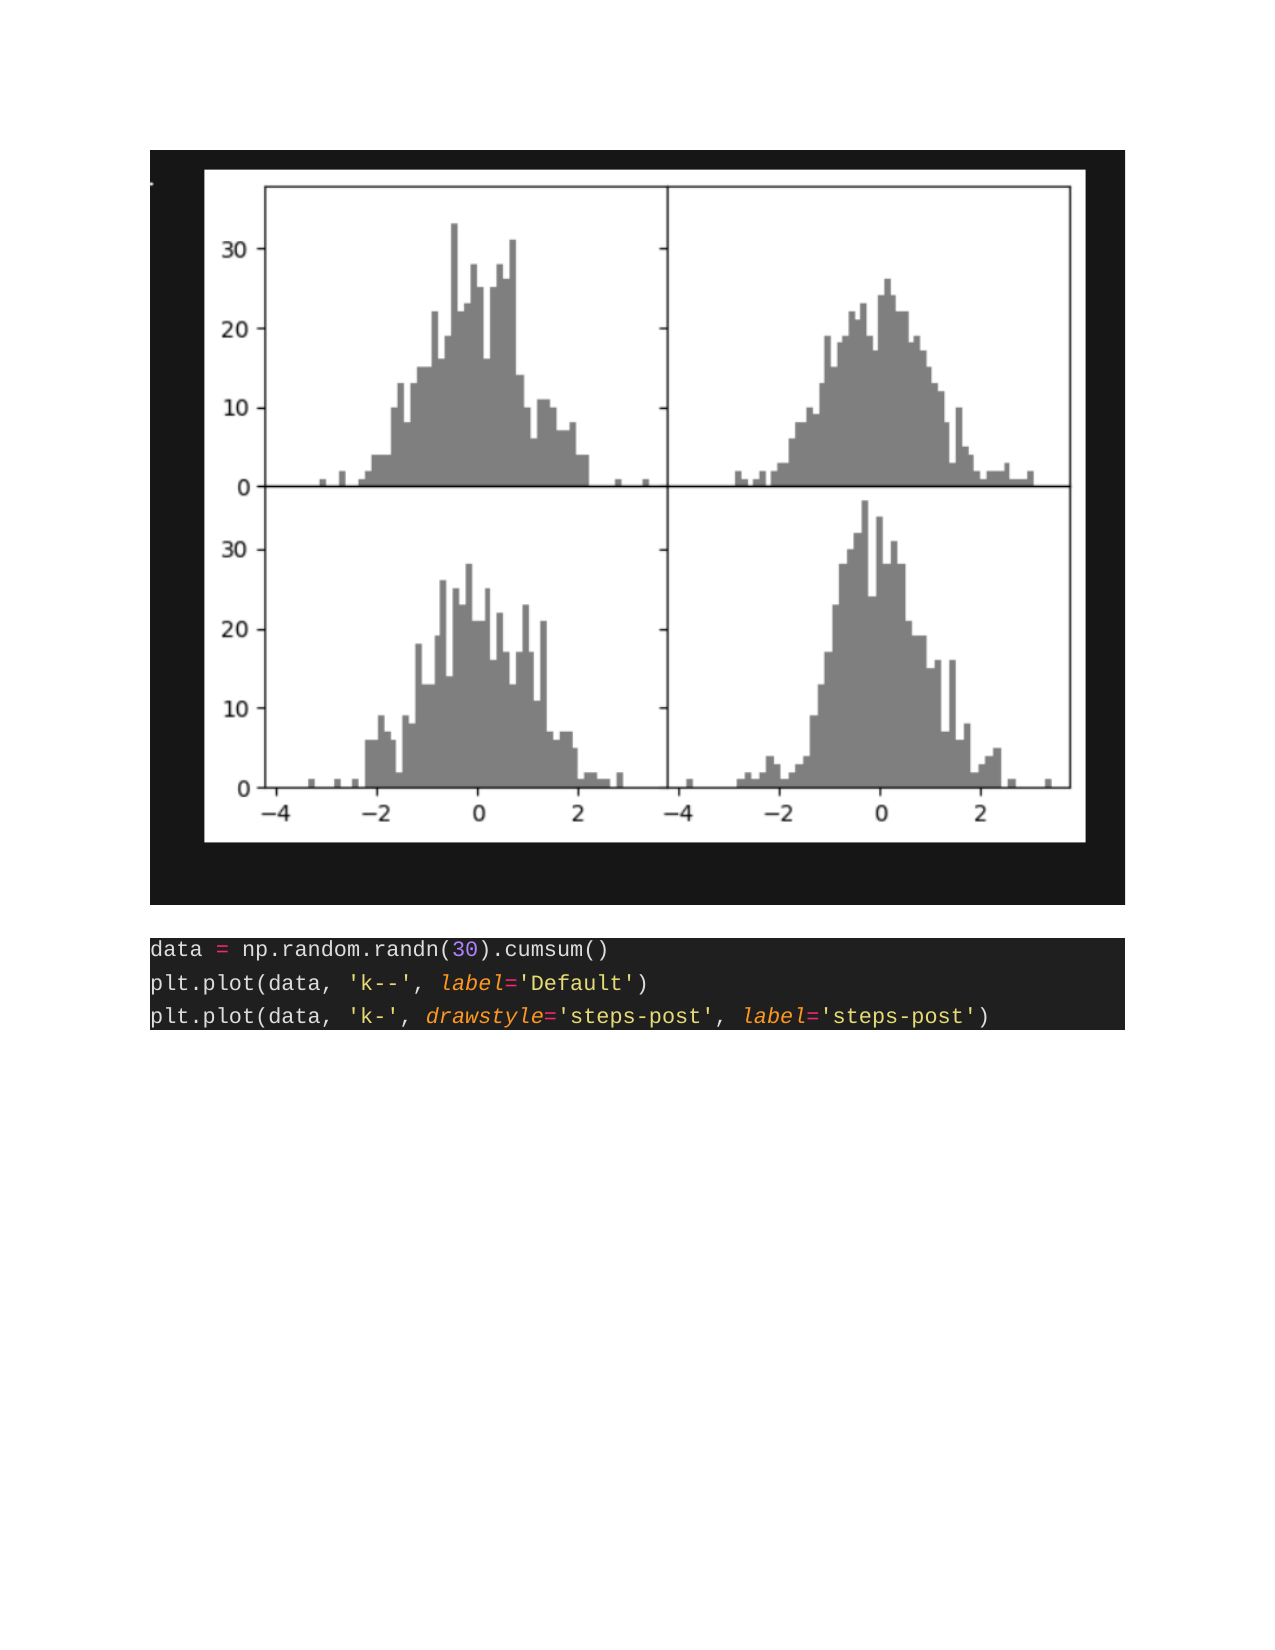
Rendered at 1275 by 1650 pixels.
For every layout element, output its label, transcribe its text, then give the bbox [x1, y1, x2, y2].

text data = np.random.randn(30).cumsum() [150, 938, 1125, 963]
text plt.plot(data, 'k--', label='Default') [150, 972, 1125, 996]
picture [150, 150, 1125, 905]
text plt.plot(data, 'k-', drawstyle='steps-post', label='steps-post') [150, 1005, 1125, 1030]
